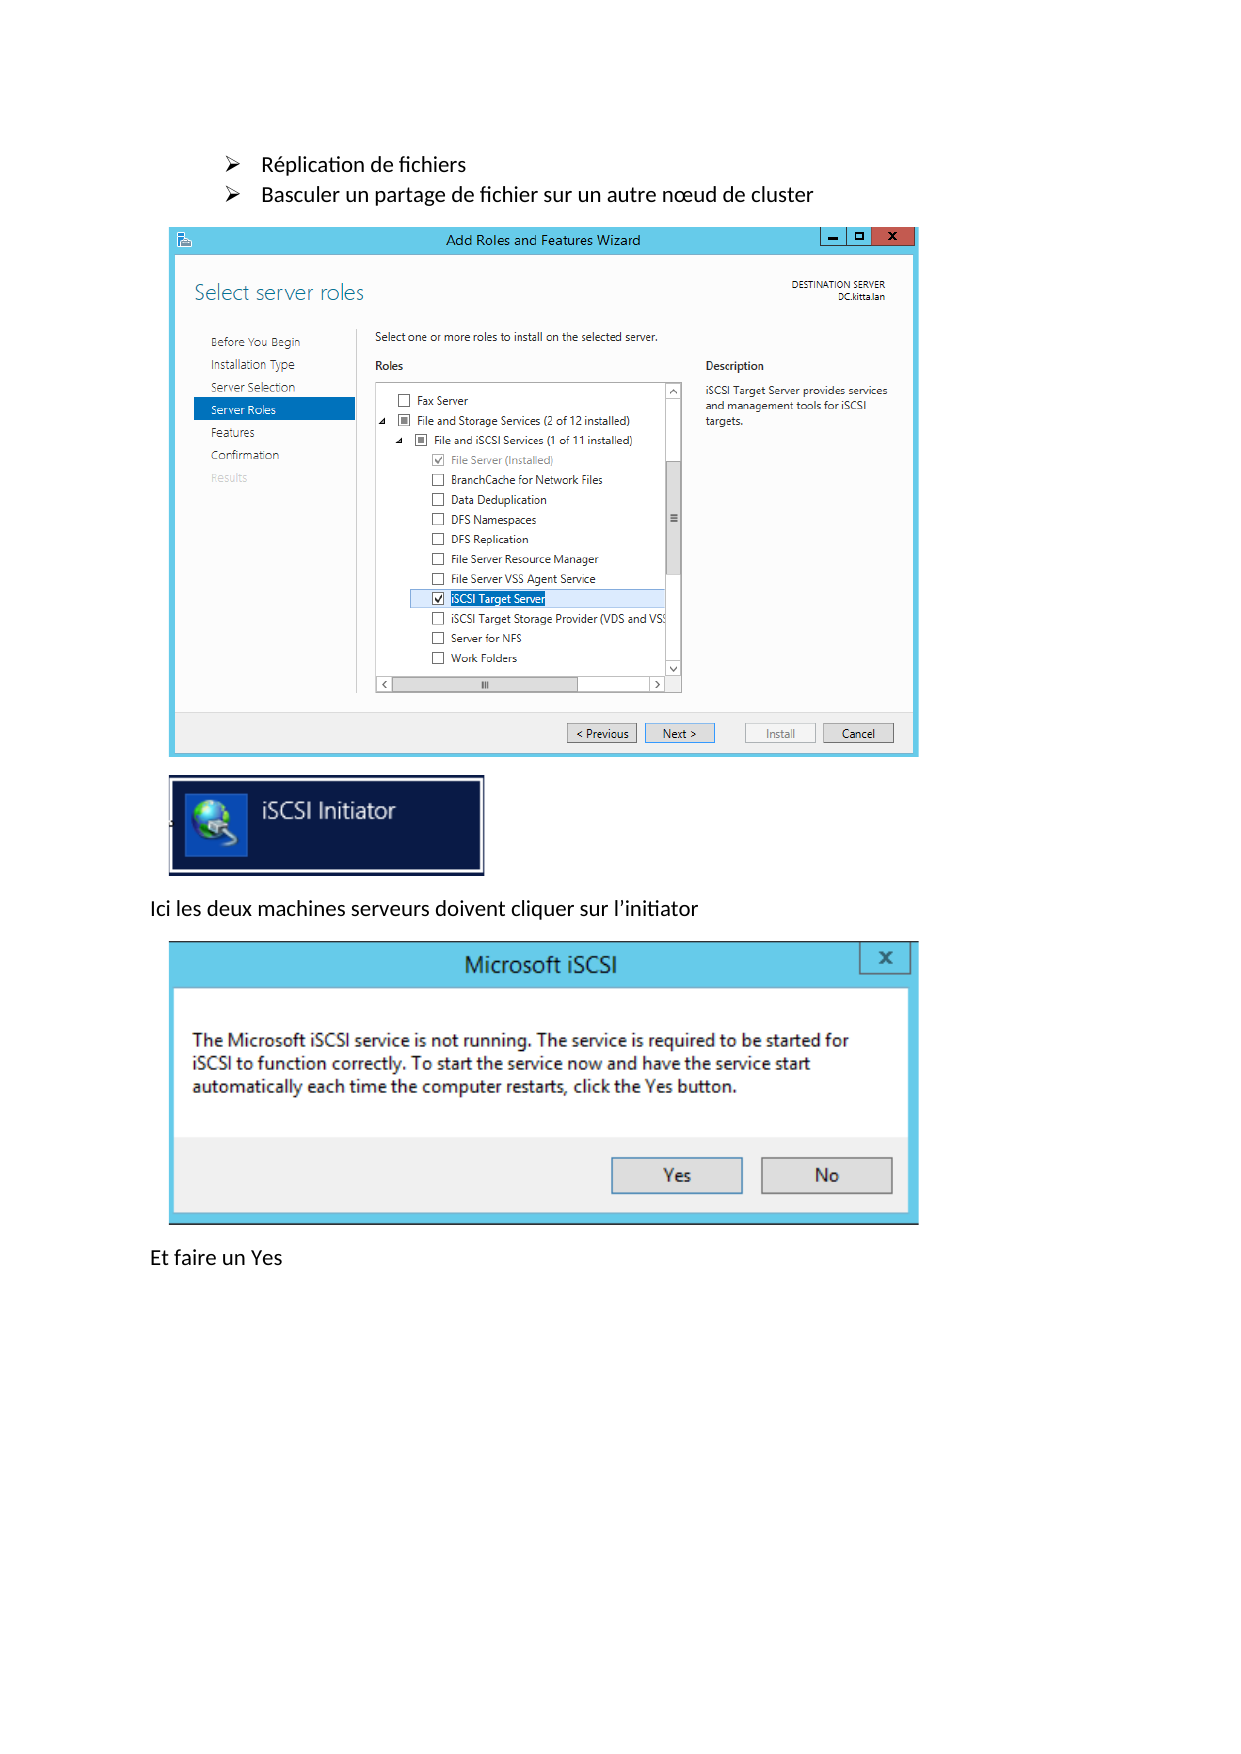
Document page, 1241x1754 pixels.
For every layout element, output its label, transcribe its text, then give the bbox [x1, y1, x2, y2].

text Et faire un Yes [150, 1243, 1090, 1271]
list Basculer un partage de fichier sur un autre nœud de cluster [224, 180, 1090, 208]
list Réplication de fichiers [224, 150, 1090, 178]
text Ici les deux machines serveurs doivent cliquer sur l’initiator [150, 894, 1090, 922]
